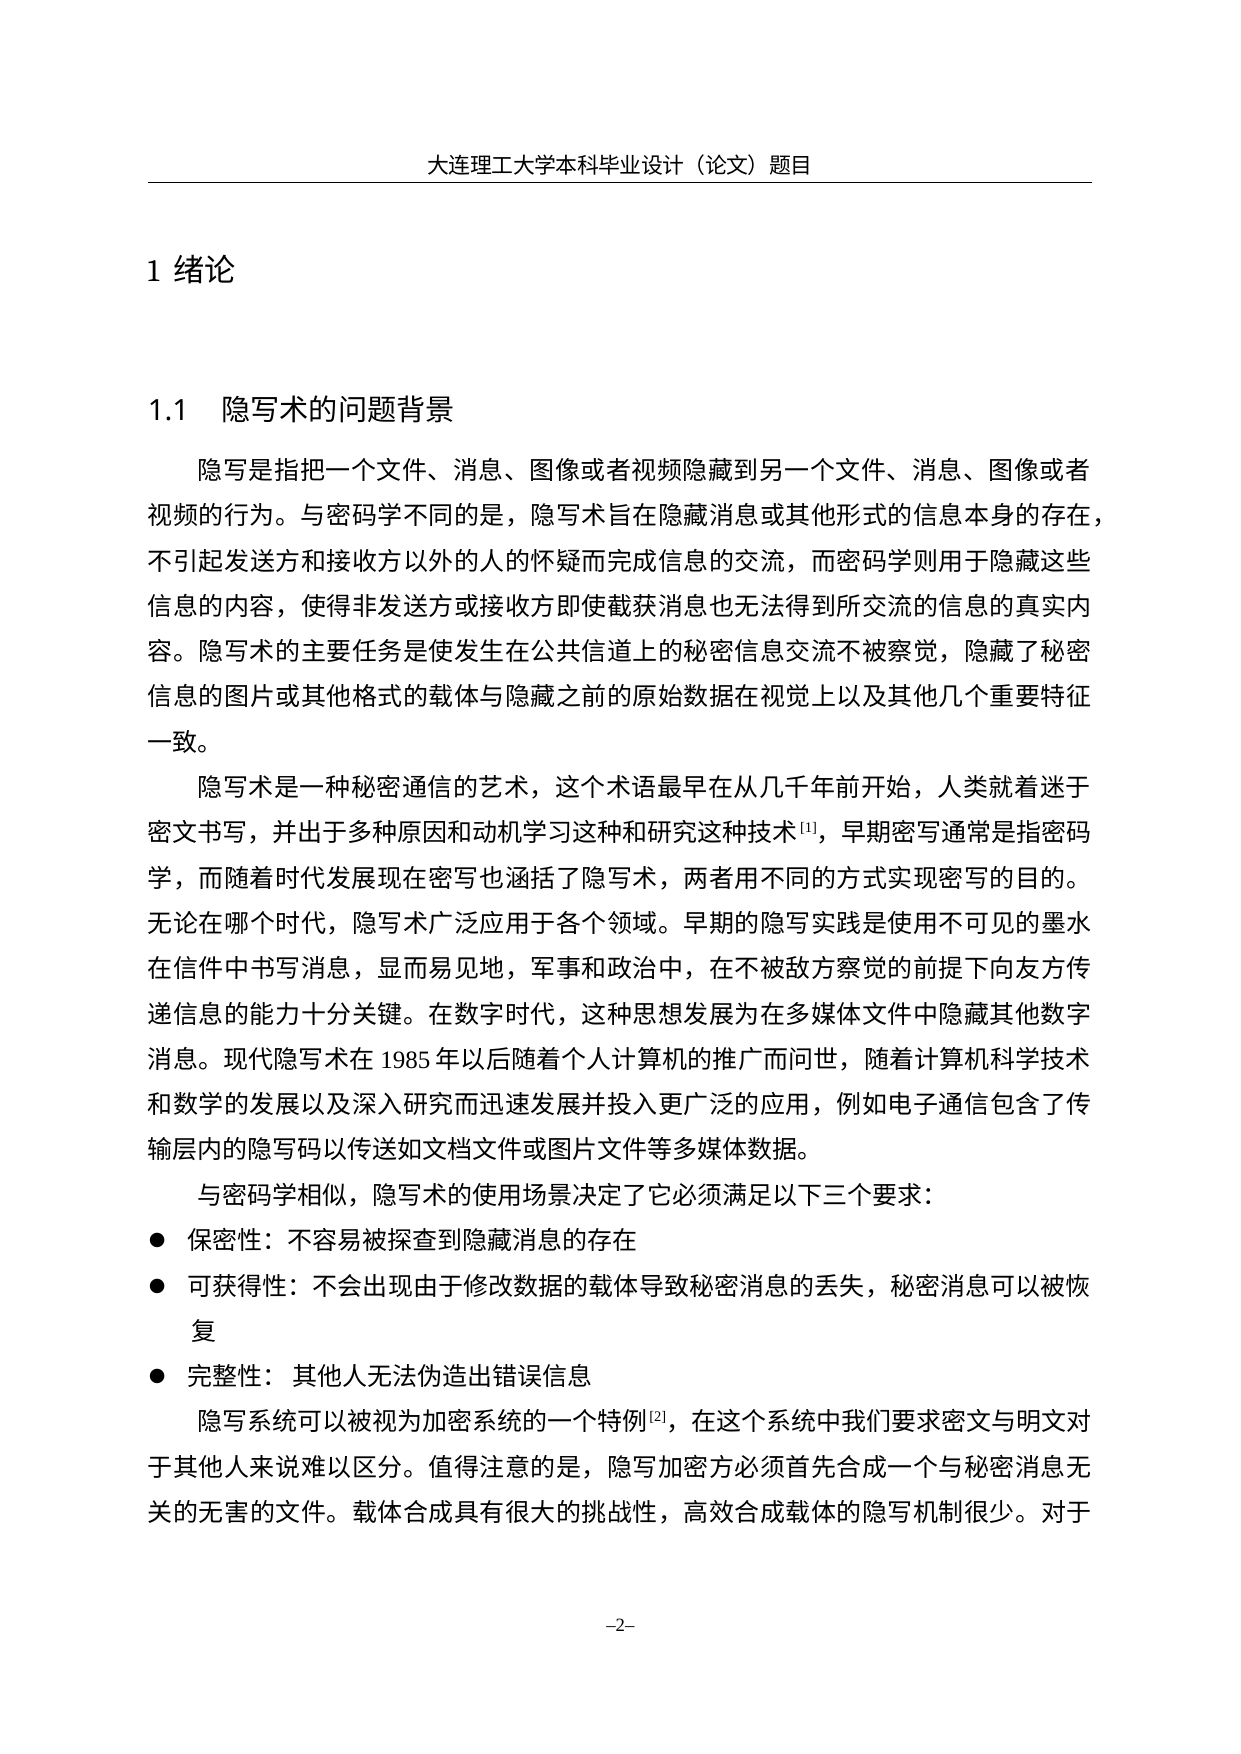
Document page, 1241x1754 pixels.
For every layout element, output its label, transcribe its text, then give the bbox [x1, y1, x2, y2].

text 1 绪论 [148, 246, 1092, 291]
text 隐写是指把一个文件、消息、图像或者视频隐藏到另一个文件、消息、图像或者视频的行为。与密码学不同的是，隐写术旨在隐藏消息或其他形式的信息本身的存在，不引起发送方和接收方以外的人的怀疑而完成信息的交流，而密码学则用于隐藏这些信息的内容，使得非发送方或接收方即使截获消息也无法得到所交流的信息的真实内容。隐写术的主要任务是使发生在公共信道上的秘密信息交流不被察觉，隐藏了秘密信息的图片或其他格式的载体与隐藏之前的原始数据在视觉上以及其他几个重要特征一致。 [148, 450, 1092, 758]
subtitle 隐写术的问题背景 [148, 387, 1092, 429]
list 可获得性：不会出现由于修改数据的载体导致秘密消息的丢失，秘密消息可以被恢复 [148, 1266, 1092, 1347]
text 与密码学相似，隐写术的使用场景决定了它必须满足以下三个要求： [148, 1175, 1092, 1212]
text 隐写术是一种秘密通信的艺术，这个术语最早在从几千年前开始，人类就着迷于密文书写，并出于多种原因和动机学习这种和研究这种技术[1]，早期密写通常是指密码学，而随着时代发展现在密写也涵括了隐写术，两者用不同的方式实现密写的目的。无论在哪个时代，隐写术广泛应用于各个领域。早期的隐写实践是使用不可见的墨水在信件中书写消息，显而易见地，军事和政治中，在不被敌方察觉的前提下向友方传递信息的能力十分关键。在数字时代，这种思想发展为在多媒体文件中隐藏其他数字消息。现代隐写术在1985年以后随着个人计算机的推广而问世，随着计算机科学技术和数学的发展以及深入研究而迅速发展并投入更广泛的应用，例如电子通信包含了传输层内的隐写码以传送如文档文件或图片文件等多媒体数据。 [148, 767, 1092, 1166]
list 完整性： 其他人无法伪造出错误信息 [148, 1357, 1092, 1393]
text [148, 1402, 1092, 1529]
list 保密性：不容易被探查到隐藏消息的存在 [148, 1221, 1092, 1257]
